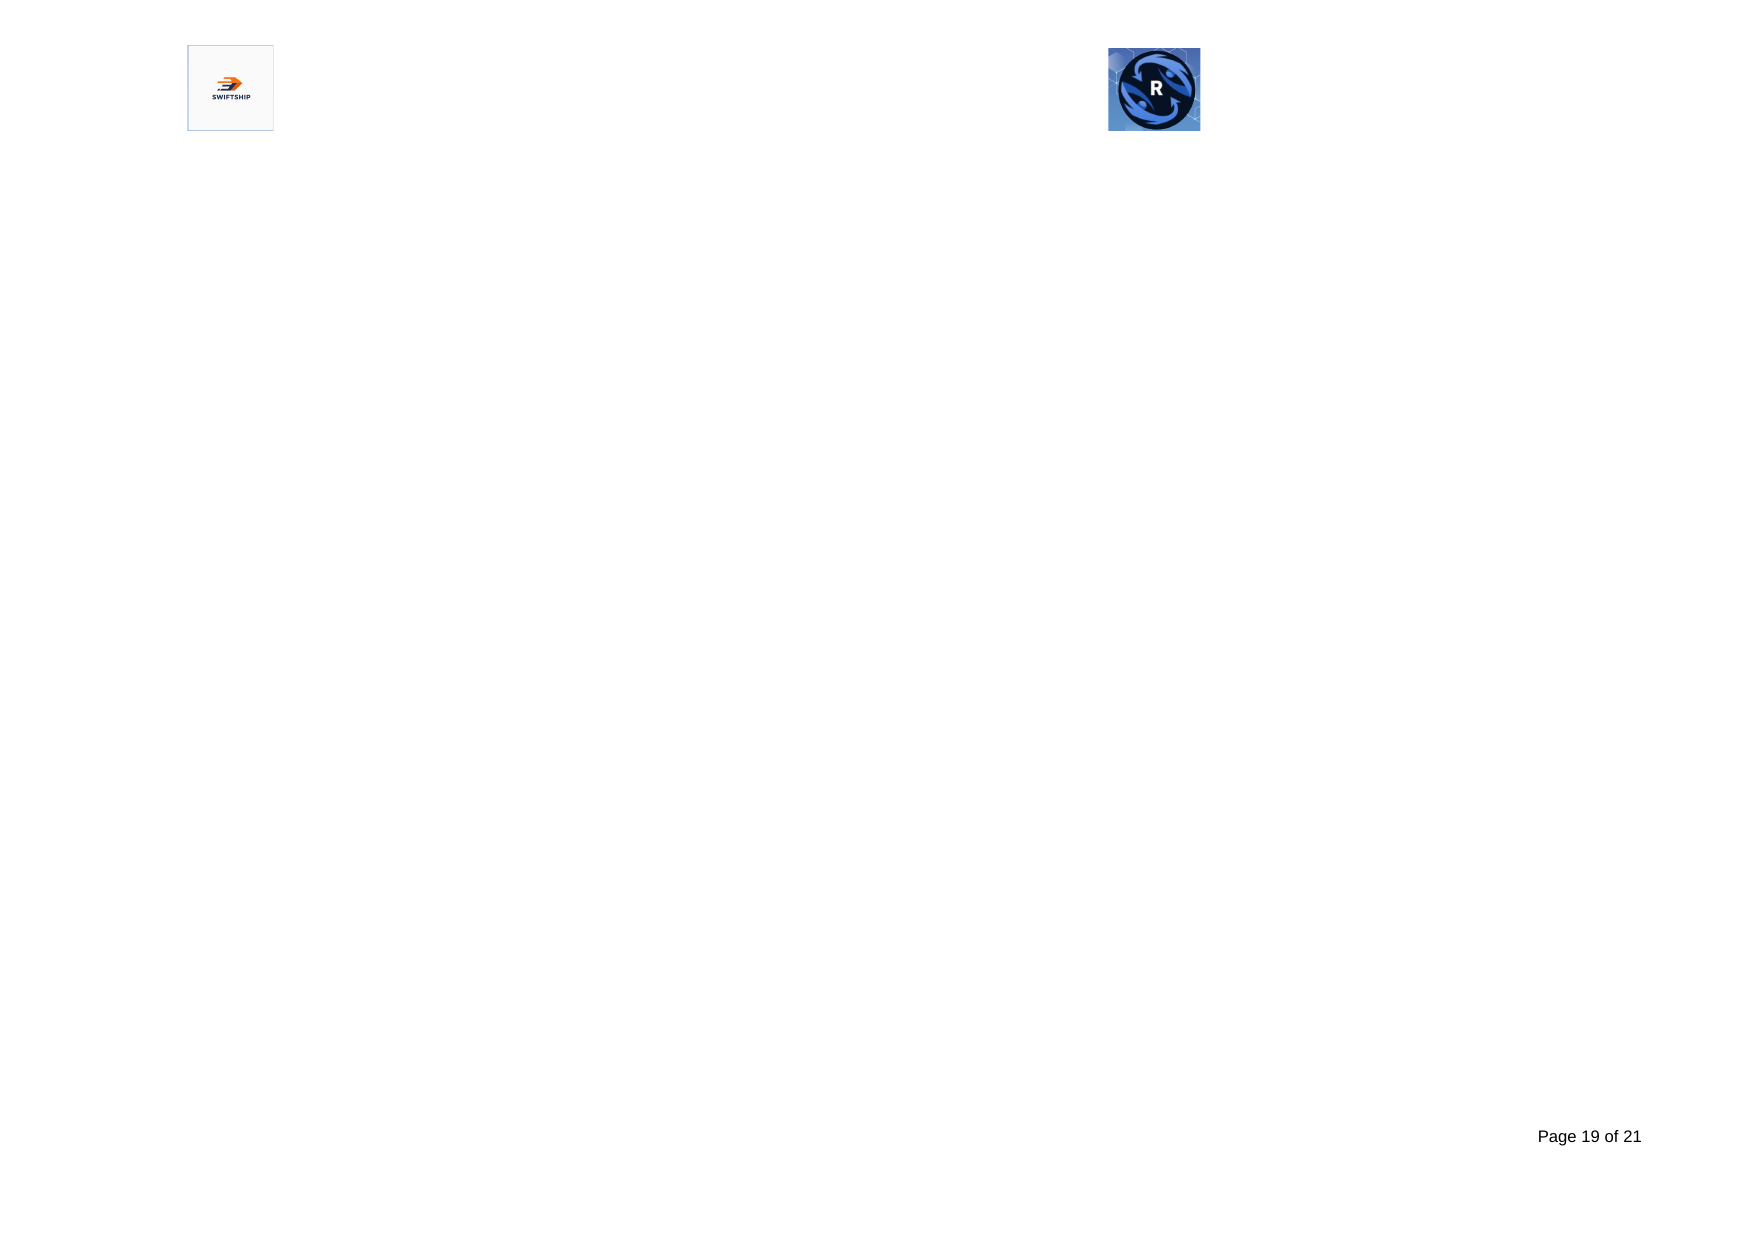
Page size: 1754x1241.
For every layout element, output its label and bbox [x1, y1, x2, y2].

picture [187, 45, 274, 131]
picture [1108, 48, 1201, 131]
